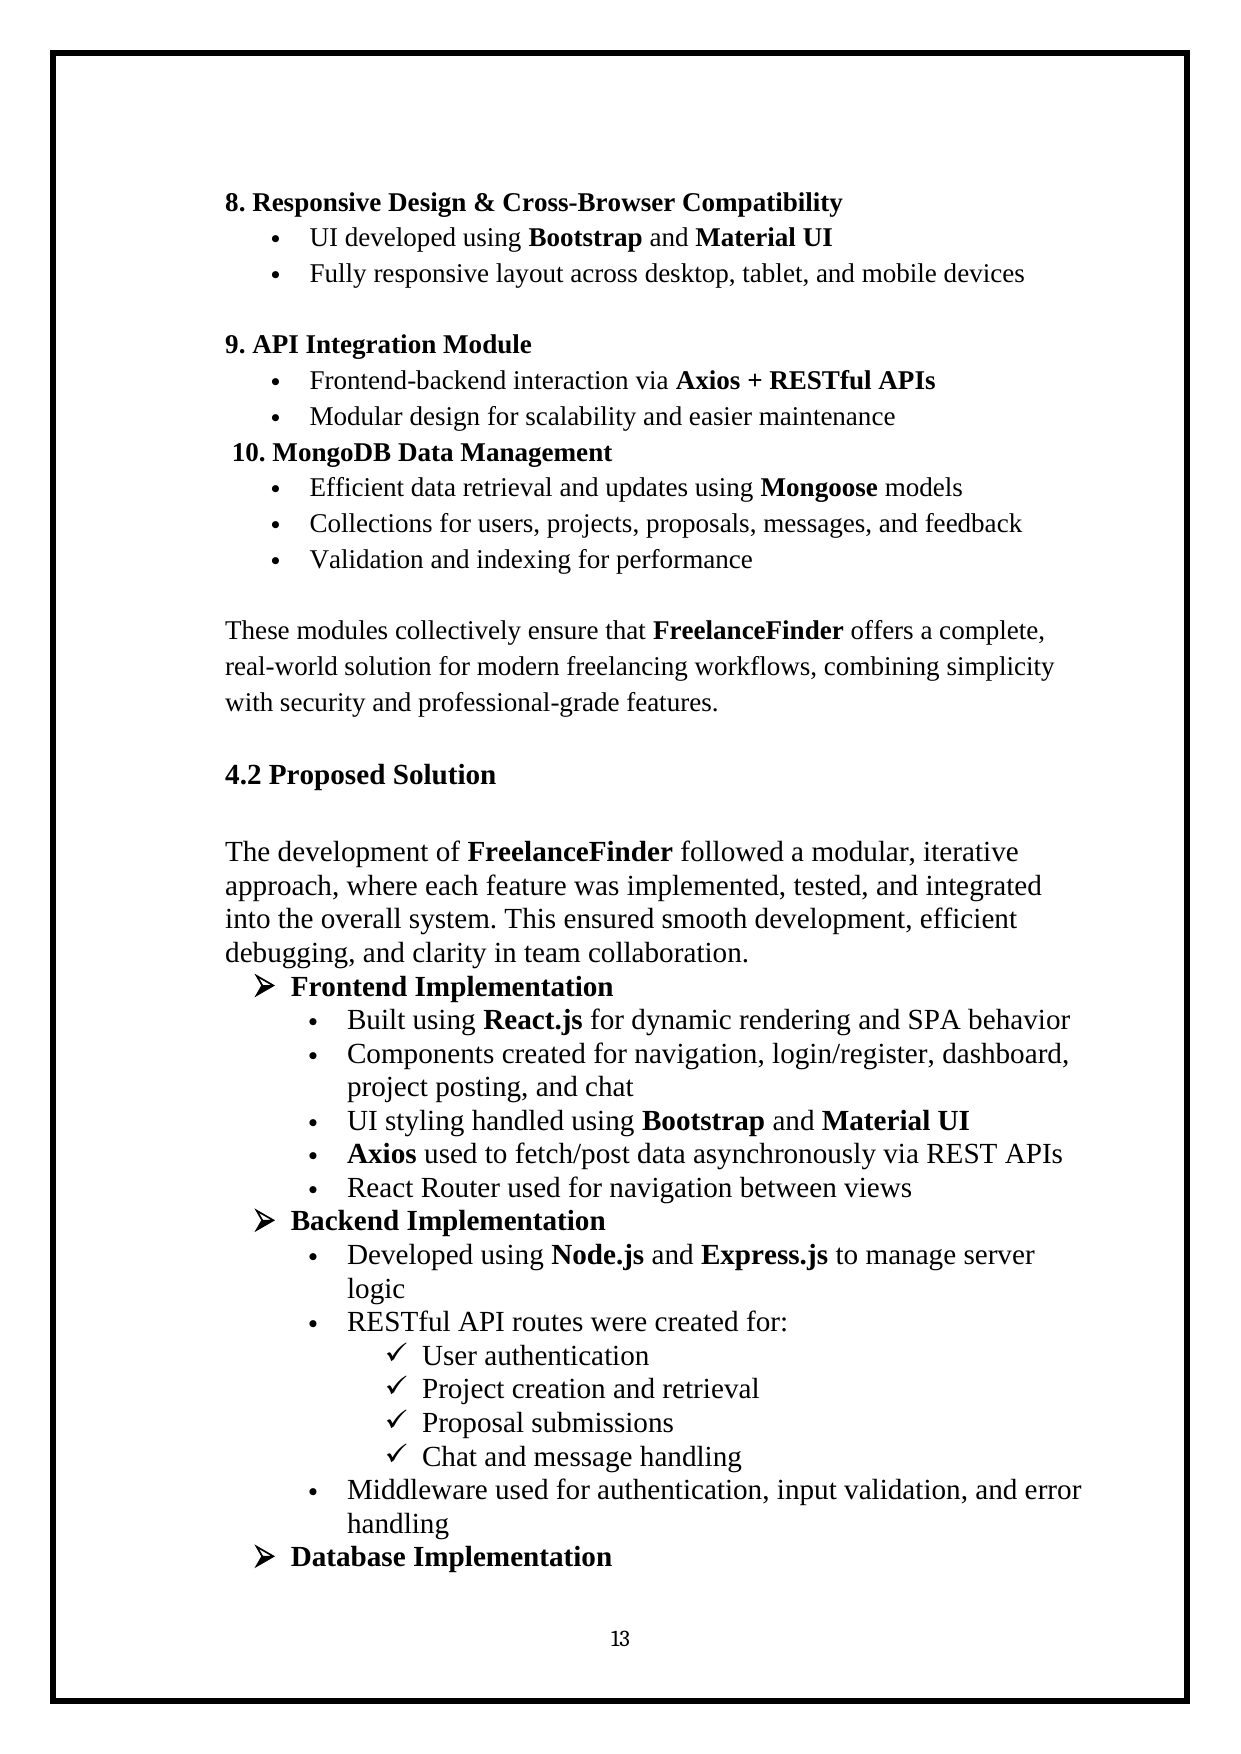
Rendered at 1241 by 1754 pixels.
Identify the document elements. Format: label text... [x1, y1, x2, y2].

list Efficient data retrieval and updates using Mongoose models [272, 472, 1090, 503]
list UI styling handled using Bootstrap and Material UI [309, 1103, 1090, 1136]
list Database Implementation [253, 1539, 1090, 1573]
list Project creation and retrieval [384, 1371, 1090, 1405]
list RESTful API routes were created for: [309, 1304, 1090, 1338]
list User authentication [384, 1338, 1090, 1371]
list UI developed using Bootstrap and Material UI [272, 221, 1090, 253]
list Frontend Implementation [253, 969, 1090, 1002]
list 9. API Integration Module [225, 329, 1090, 360]
list 10. MongoDB Data Management [225, 436, 1090, 467]
list 8. Responsive Design & Cross-Browser Compatibility [225, 186, 1090, 217]
list Collections for users, projects, proposals, messages, and feedback [272, 507, 1090, 538]
list Proposal submissions [384, 1405, 1090, 1439]
list Components created for navigation, login/register, dashboard, project posting, and chat [309, 1036, 1090, 1103]
list Validation and indexing for performance [272, 543, 1090, 574]
list Frontend-backend interaction via Axios + RESTful APIs [272, 364, 1090, 396]
list Axios used to fetch/post data asynchronously via REST APIs [309, 1136, 1090, 1170]
list The development of FreelanceFinder followed a modular, iterative approach, where each feature was implemented, tested, and integrated into the overall system. This ensured smooth development, efficient debugging, and clarity in team collaboration. [225, 834, 1090, 969]
list These modules collectively ensure that FreelanceFinder offers a complete, real-world solution for modern freelancing workflows, combining simplicity with security and professional-grade features. [225, 614, 1090, 717]
list Fully responsive layout across desktop, tablet, and mobile devices [272, 257, 1090, 288]
list Built using React.js for dynamic rendering and SPA behavior [309, 1002, 1090, 1036]
list 4.2 Proposed Solution [225, 757, 1090, 791]
list Chat and message handling [384, 1439, 1090, 1472]
list Modular design for scalability and easier maintenance [272, 400, 1090, 431]
list Backend Implementation [253, 1203, 1090, 1237]
list Developed using Node.js and Express.js to manage server logic [309, 1237, 1090, 1304]
list Middleware used for authentication, input validation, and error handling [309, 1472, 1090, 1539]
list React Router used for navigation between views [309, 1170, 1090, 1203]
